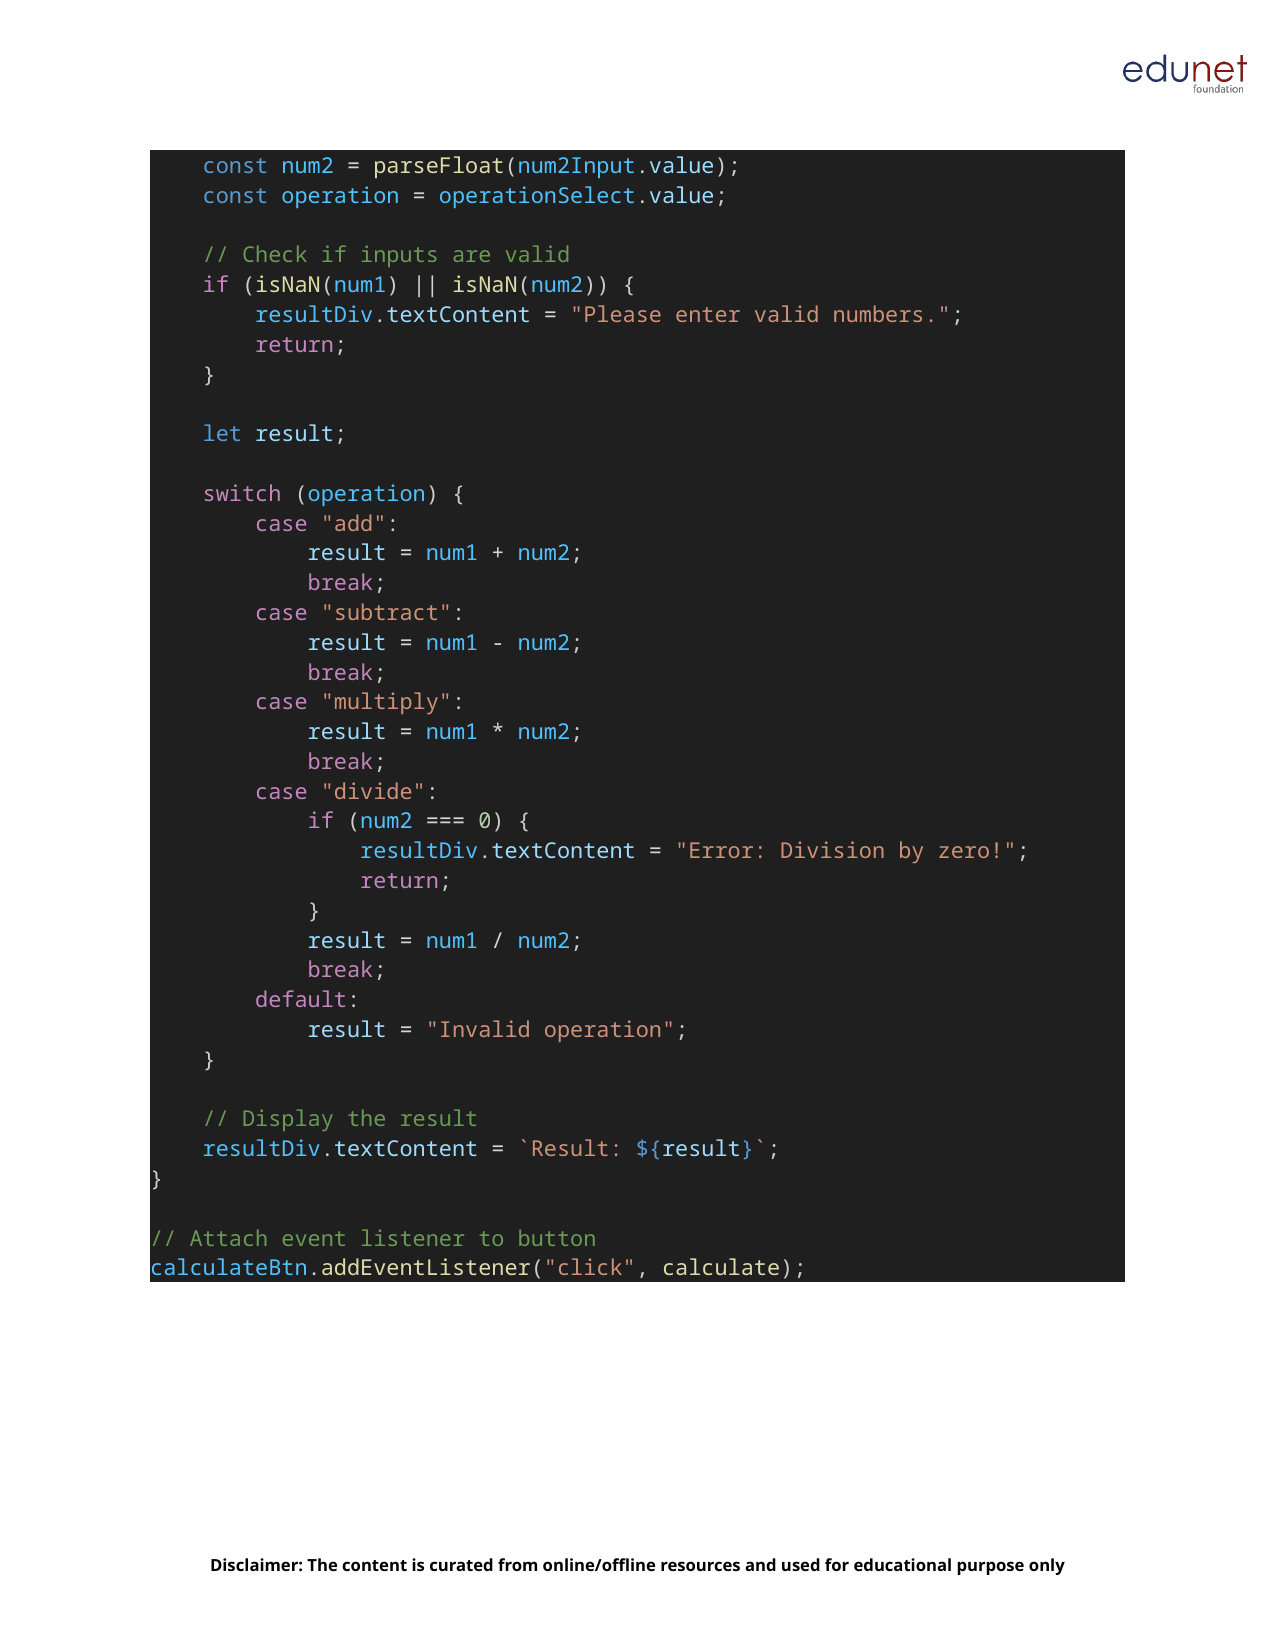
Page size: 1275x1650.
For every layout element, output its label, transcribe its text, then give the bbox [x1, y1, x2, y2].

text resultDiv.textContent = `Result: ${result}`; [150, 1133, 1125, 1163]
text if (num2 === 0) { [150, 805, 1125, 835]
text case "subtract": [150, 597, 1125, 627]
text switch (operation) { [150, 478, 1125, 507]
text result = num1 - num2; [150, 627, 1125, 656]
text const operation = operationSelect.value; [150, 180, 1125, 209]
text return; [150, 329, 1125, 358]
text break; [150, 656, 1125, 686]
text if (isNaN(num1) || isNaN(num2)) { [150, 269, 1125, 299]
text calculateBtn.addEventListener("click", calculate); [150, 1252, 1125, 1282]
text break; [150, 567, 1125, 597]
text // Attach event listener to button [150, 1222, 1125, 1252]
text // Display the result [150, 1103, 1125, 1133]
text case "divide": [150, 776, 1125, 805]
text case "multiply": [150, 686, 1125, 716]
text return; [150, 865, 1125, 895]
text resultDiv.textContent = "Error: Division by zero!"; [150, 835, 1125, 865]
text result = num1 * num2; [150, 716, 1125, 746]
text default: [150, 984, 1125, 1014]
text result = num1 + num2; [150, 537, 1125, 567]
text result = num1 / num2; [150, 924, 1125, 954]
text result = "Invalid operation"; [150, 1014, 1125, 1044]
text } [150, 1163, 1125, 1193]
text // Check if inputs are valid [150, 239, 1125, 269]
picture [1121, 53, 1248, 95]
text } [150, 895, 1125, 924]
text resultDiv.textContent = "Please enter valid numbers."; [150, 299, 1125, 329]
text break; [150, 746, 1125, 776]
text } [150, 1044, 1125, 1073]
text } [150, 358, 1125, 388]
text let result; [150, 418, 1125, 448]
text break; [150, 954, 1125, 984]
text const num2 = parseFloat(num2Input.value); [150, 150, 1125, 180]
text case "add": [150, 507, 1125, 537]
